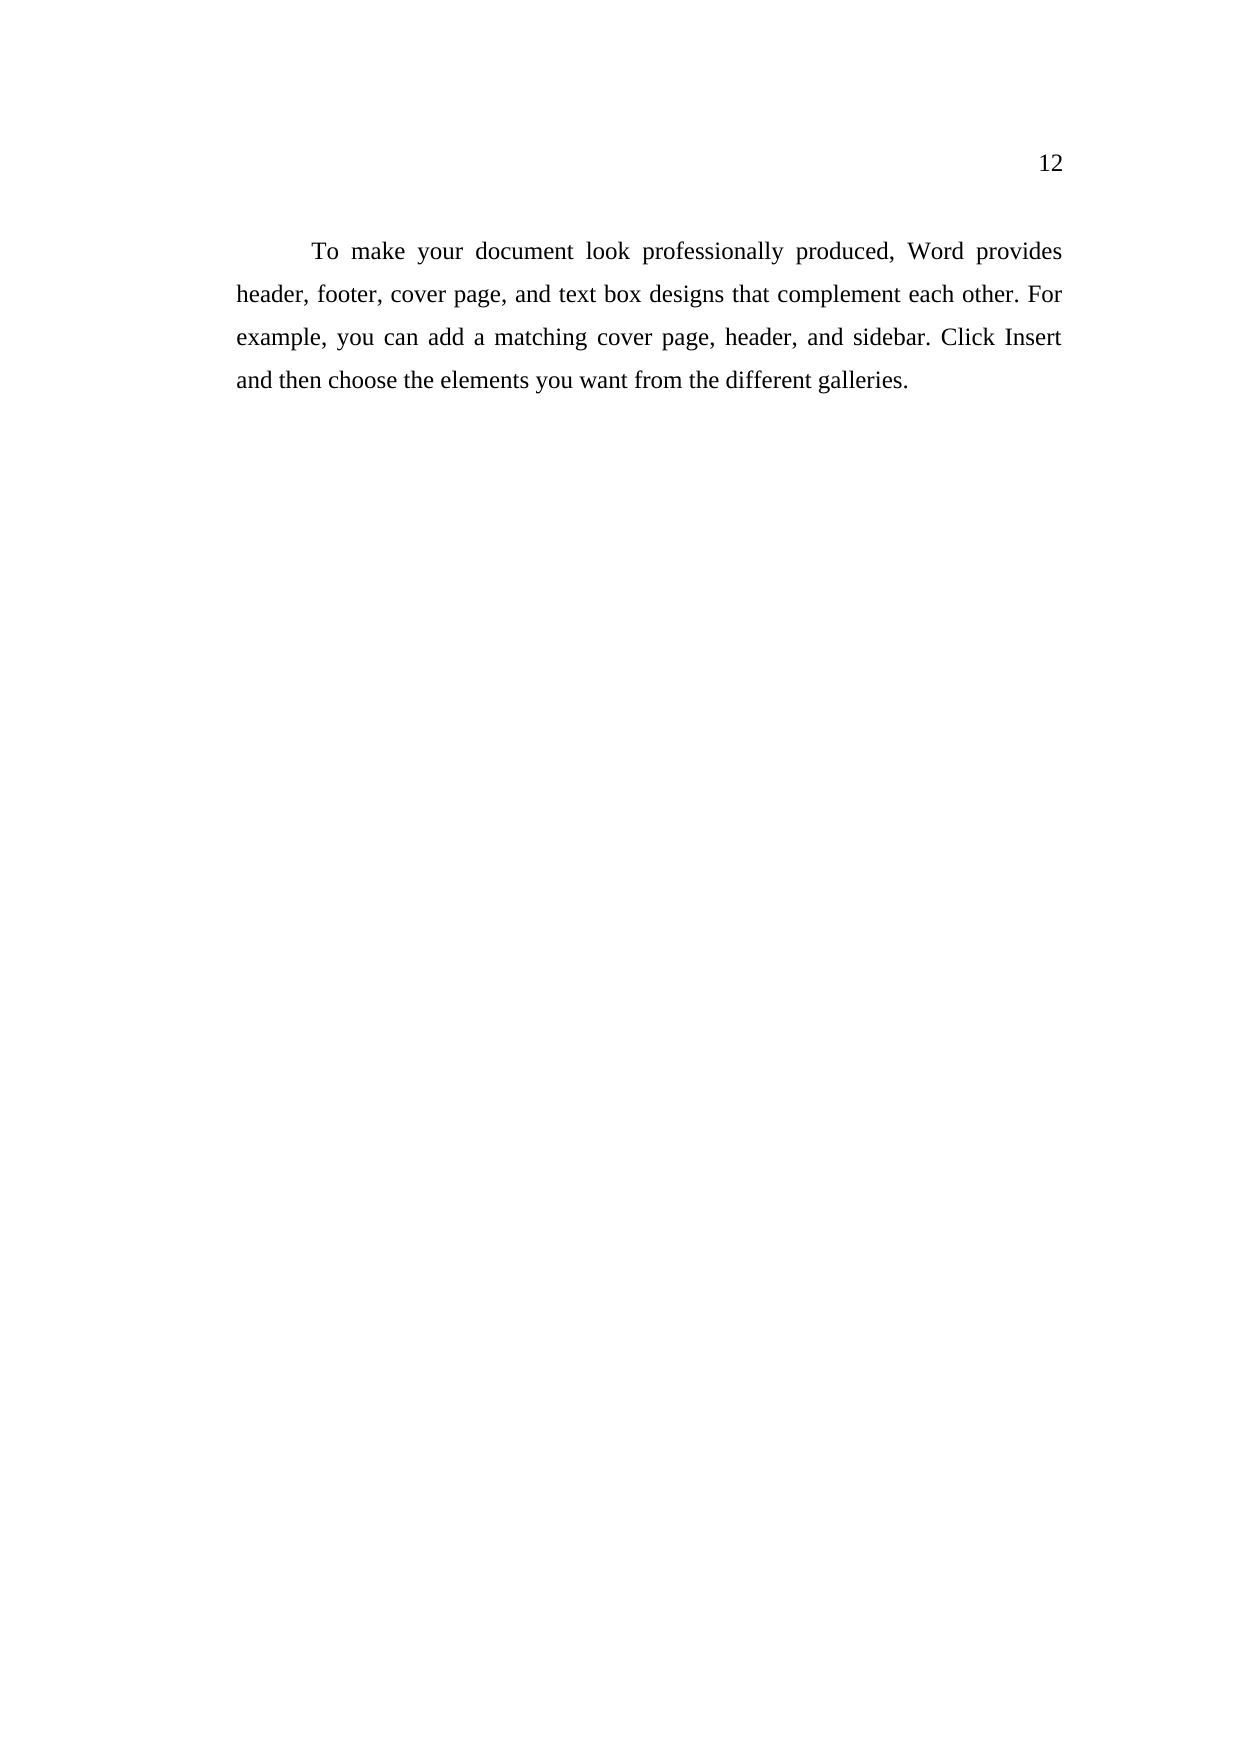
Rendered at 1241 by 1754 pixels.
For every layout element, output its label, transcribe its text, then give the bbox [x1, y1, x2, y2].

text To make your document look professionally produced, Word provides header, footer, cover page, and text box designs that complement each other. For example, you can add a matching cover page, header, and sidebar. Click Insert and then choose the elements you want from the different galleries. [236, 236, 1063, 394]
